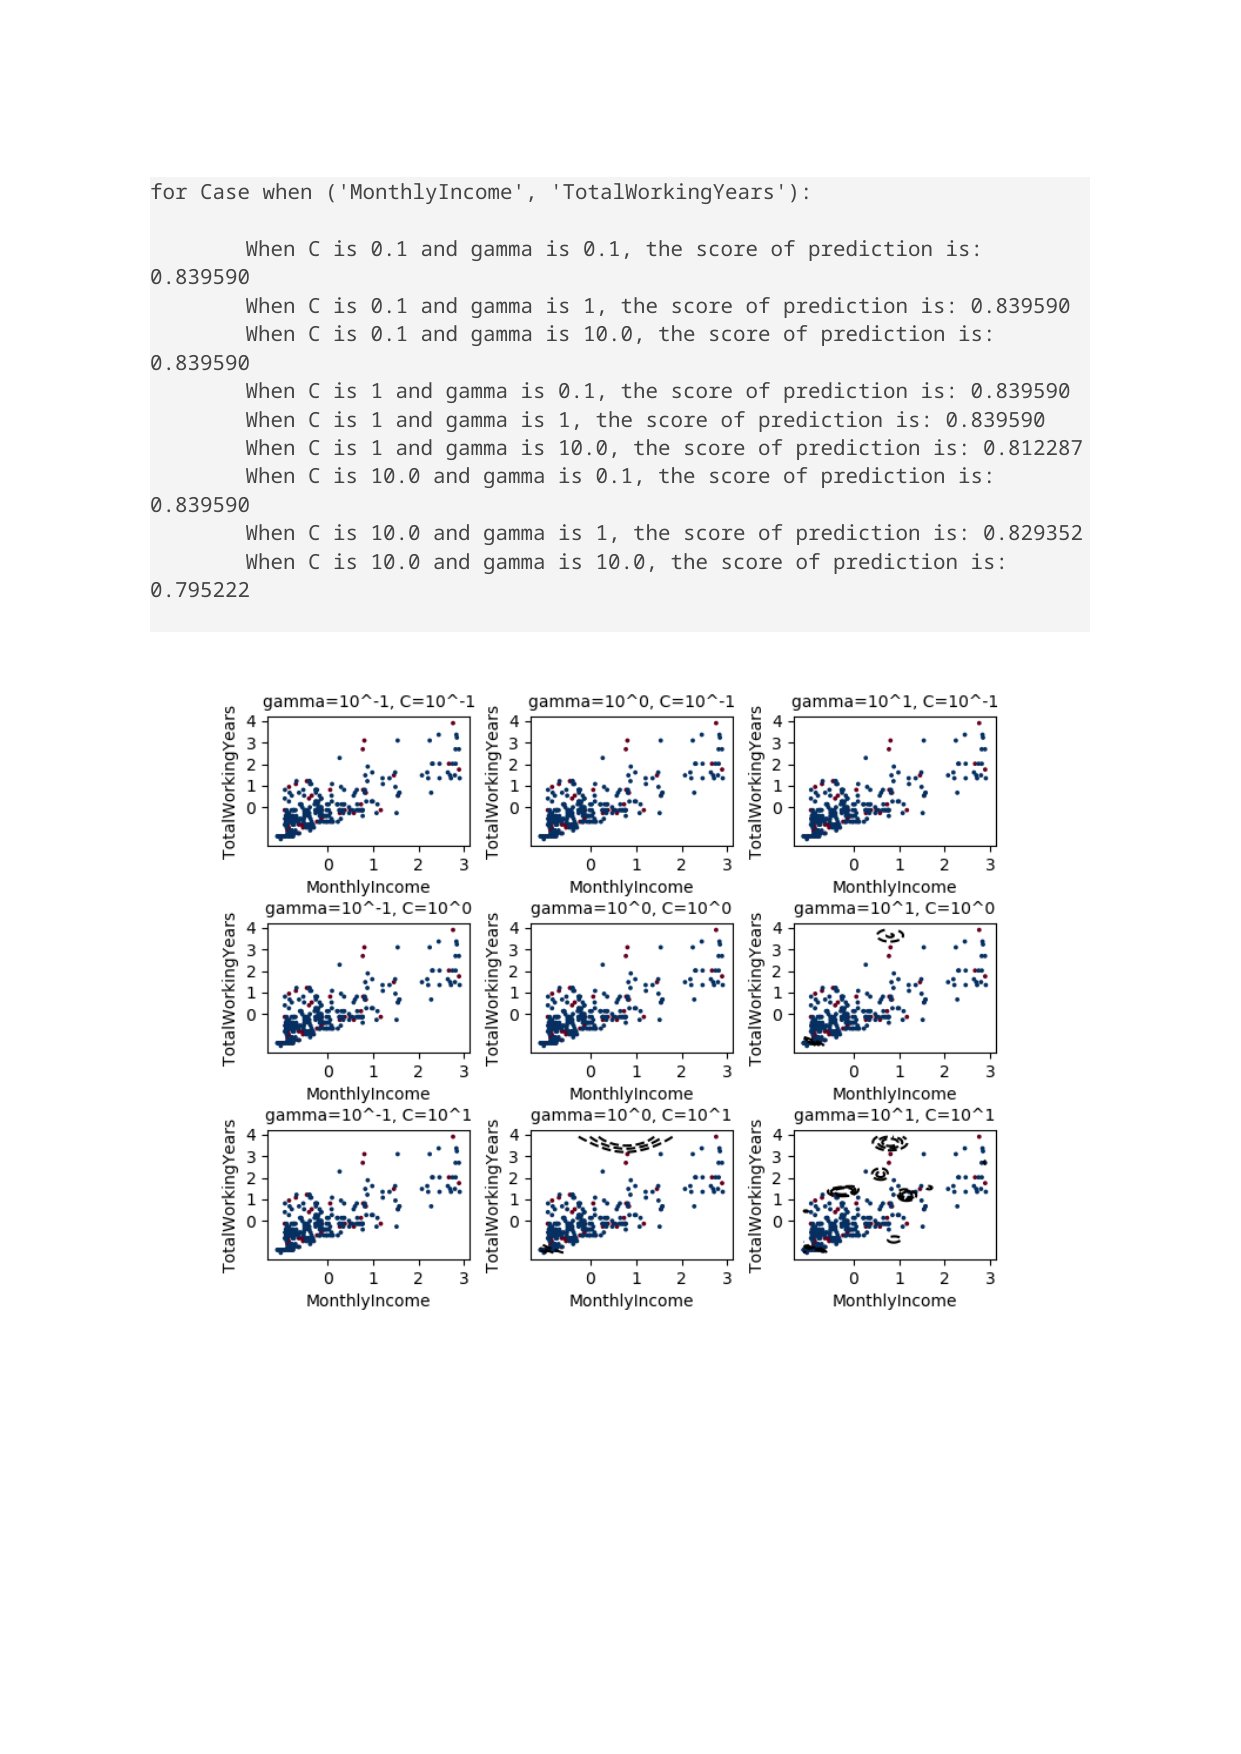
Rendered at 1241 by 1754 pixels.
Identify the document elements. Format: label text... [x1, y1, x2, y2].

text When C is 10.0 and gamma is 0.1, the score of prediction is: 0.839590 [150, 462, 1090, 518]
text When C is 0.1 and gamma is 1, the score of prediction is: 0.839590 [150, 291, 1090, 319]
text When C is 10.0 and gamma is 1, the score of prediction is: 0.829352 [150, 518, 1090, 547]
text When C is 10.0 and gamma is 10.0, the score of prediction is: 0.795222 [150, 547, 1090, 604]
text When C is 0.1 and gamma is 0.1, the score of prediction is: 0.839590 [150, 234, 1090, 291]
text When C is 1 and gamma is 0.1, the score of prediction is: 0.839590 [150, 376, 1090, 405]
text When C is 1 and gamma is 1, the score of prediction is: 0.839590 [150, 405, 1090, 433]
text for Case when ('MonthlyIncome', 'TotalWorkingYears'): [150, 177, 1090, 206]
picture [150, 632, 1090, 1337]
text When C is 0.1 and gamma is 10.0, the score of prediction is: 0.839590 [150, 319, 1090, 376]
text When C is 1 and gamma is 10.0, the score of prediction is: 0.812287 [150, 433, 1090, 462]
